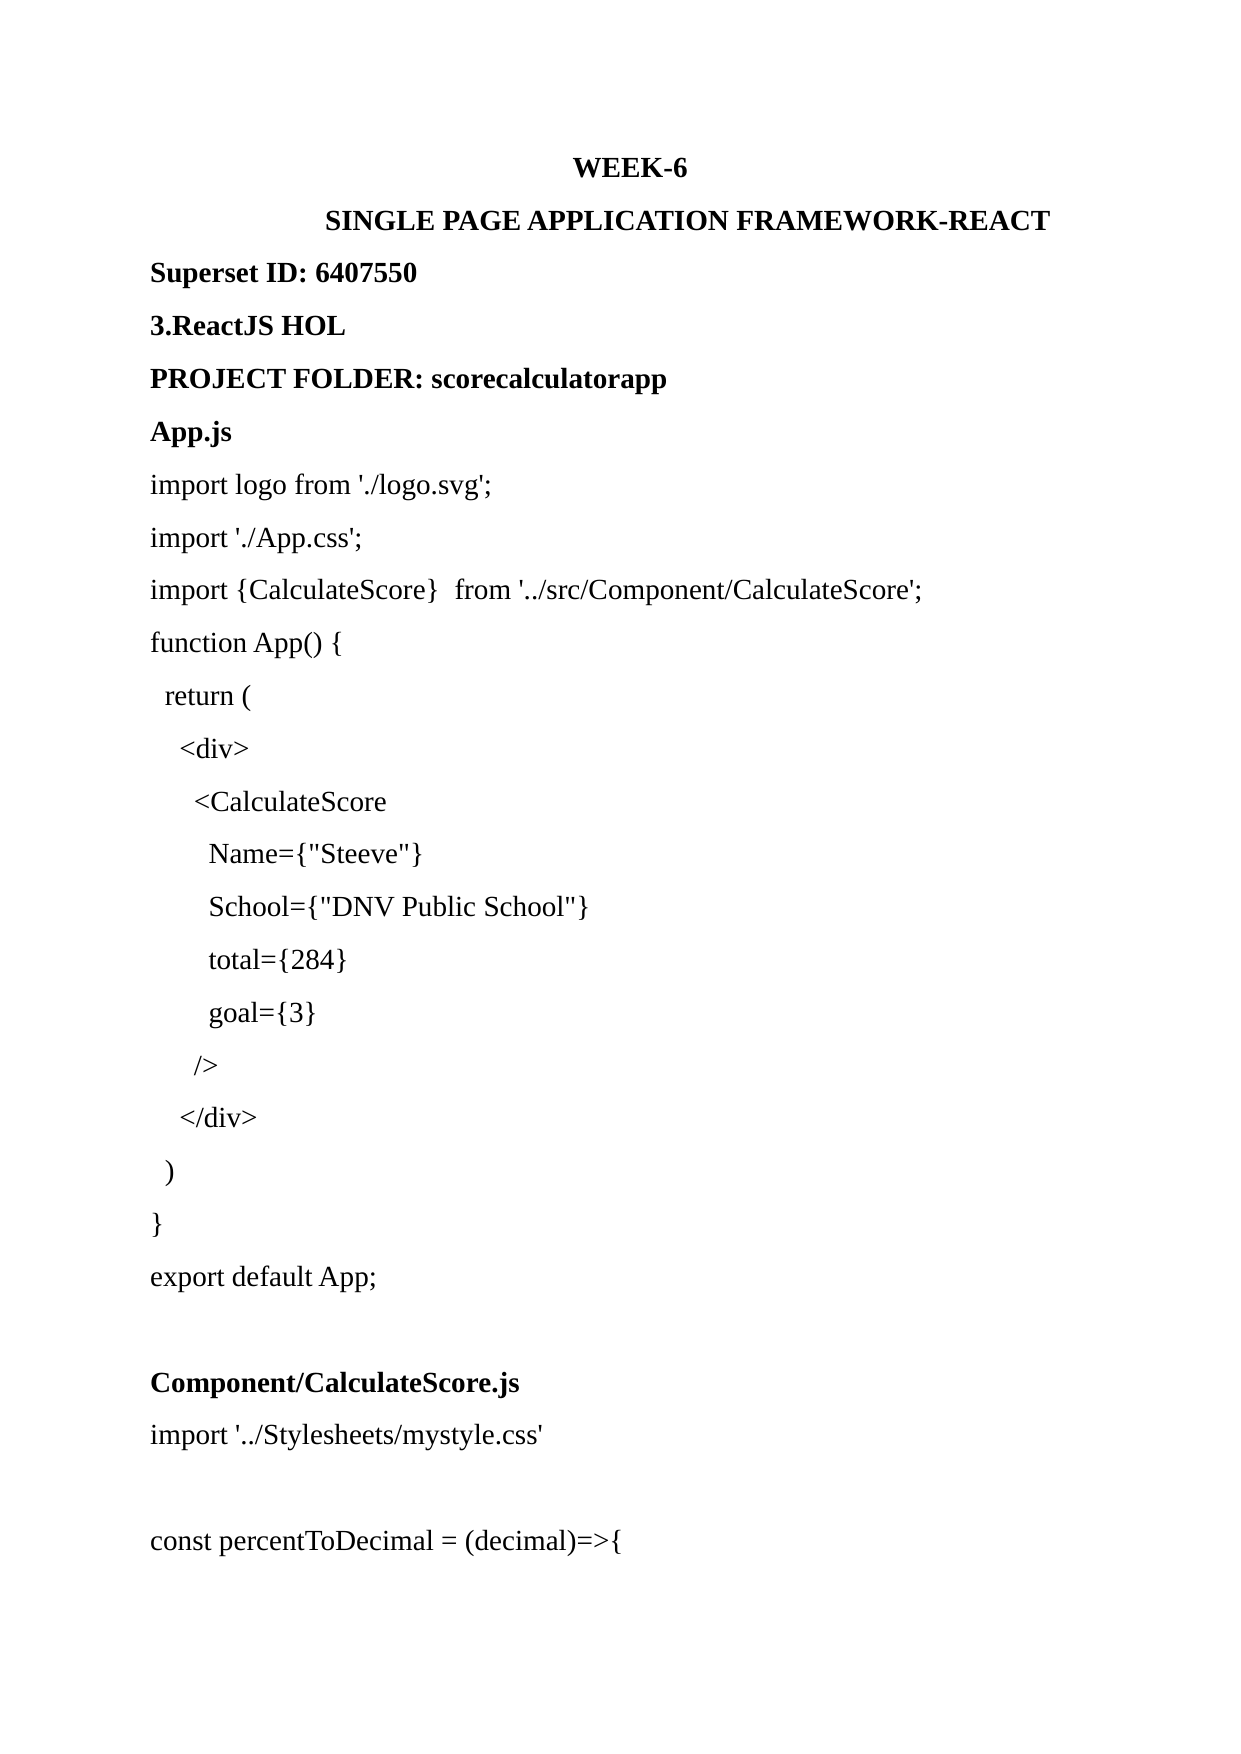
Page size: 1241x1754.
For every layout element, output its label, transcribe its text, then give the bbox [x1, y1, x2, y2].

text } [150, 1206, 1090, 1240]
text <div> [150, 731, 1090, 764]
text const percentToDecimal = (decimal)=>{ [150, 1523, 1090, 1557]
text PROJECT FOLDER: scorecalculatorapp [150, 361, 1090, 395]
text SINGLE PAGE APPLICATION FRAMEWORK-REACT [150, 203, 1090, 236]
text import '../Stylesheets/mystyle.css' [150, 1417, 1090, 1451]
text App.js [150, 414, 1090, 448]
text export default App; [150, 1259, 1090, 1293]
text import './App.css'; [150, 520, 1090, 553]
text Component/CalculateScore.js [150, 1365, 1090, 1398]
text 3.ReactJS HOL [150, 308, 1090, 342]
text Superset ID: 6407550 [150, 256, 1090, 289]
text School={"DNV Public School"} [150, 889, 1090, 923]
text WEEK-6 [150, 150, 1090, 183]
text total={284} [150, 942, 1090, 976]
text ) [150, 1153, 1090, 1187]
text </div> [150, 1101, 1090, 1134]
text <CalculateScore [150, 784, 1090, 817]
text import {CalculateScore} from '../src/Component/CalculateScore'; [150, 572, 1090, 606]
text Name={"Steeve"} [150, 837, 1090, 870]
text goal={3} [150, 995, 1090, 1028]
text function App() { [150, 625, 1090, 659]
text return ( [150, 678, 1090, 712]
text import logo from './logo.svg'; [150, 467, 1090, 500]
text /> [150, 1048, 1090, 1081]
